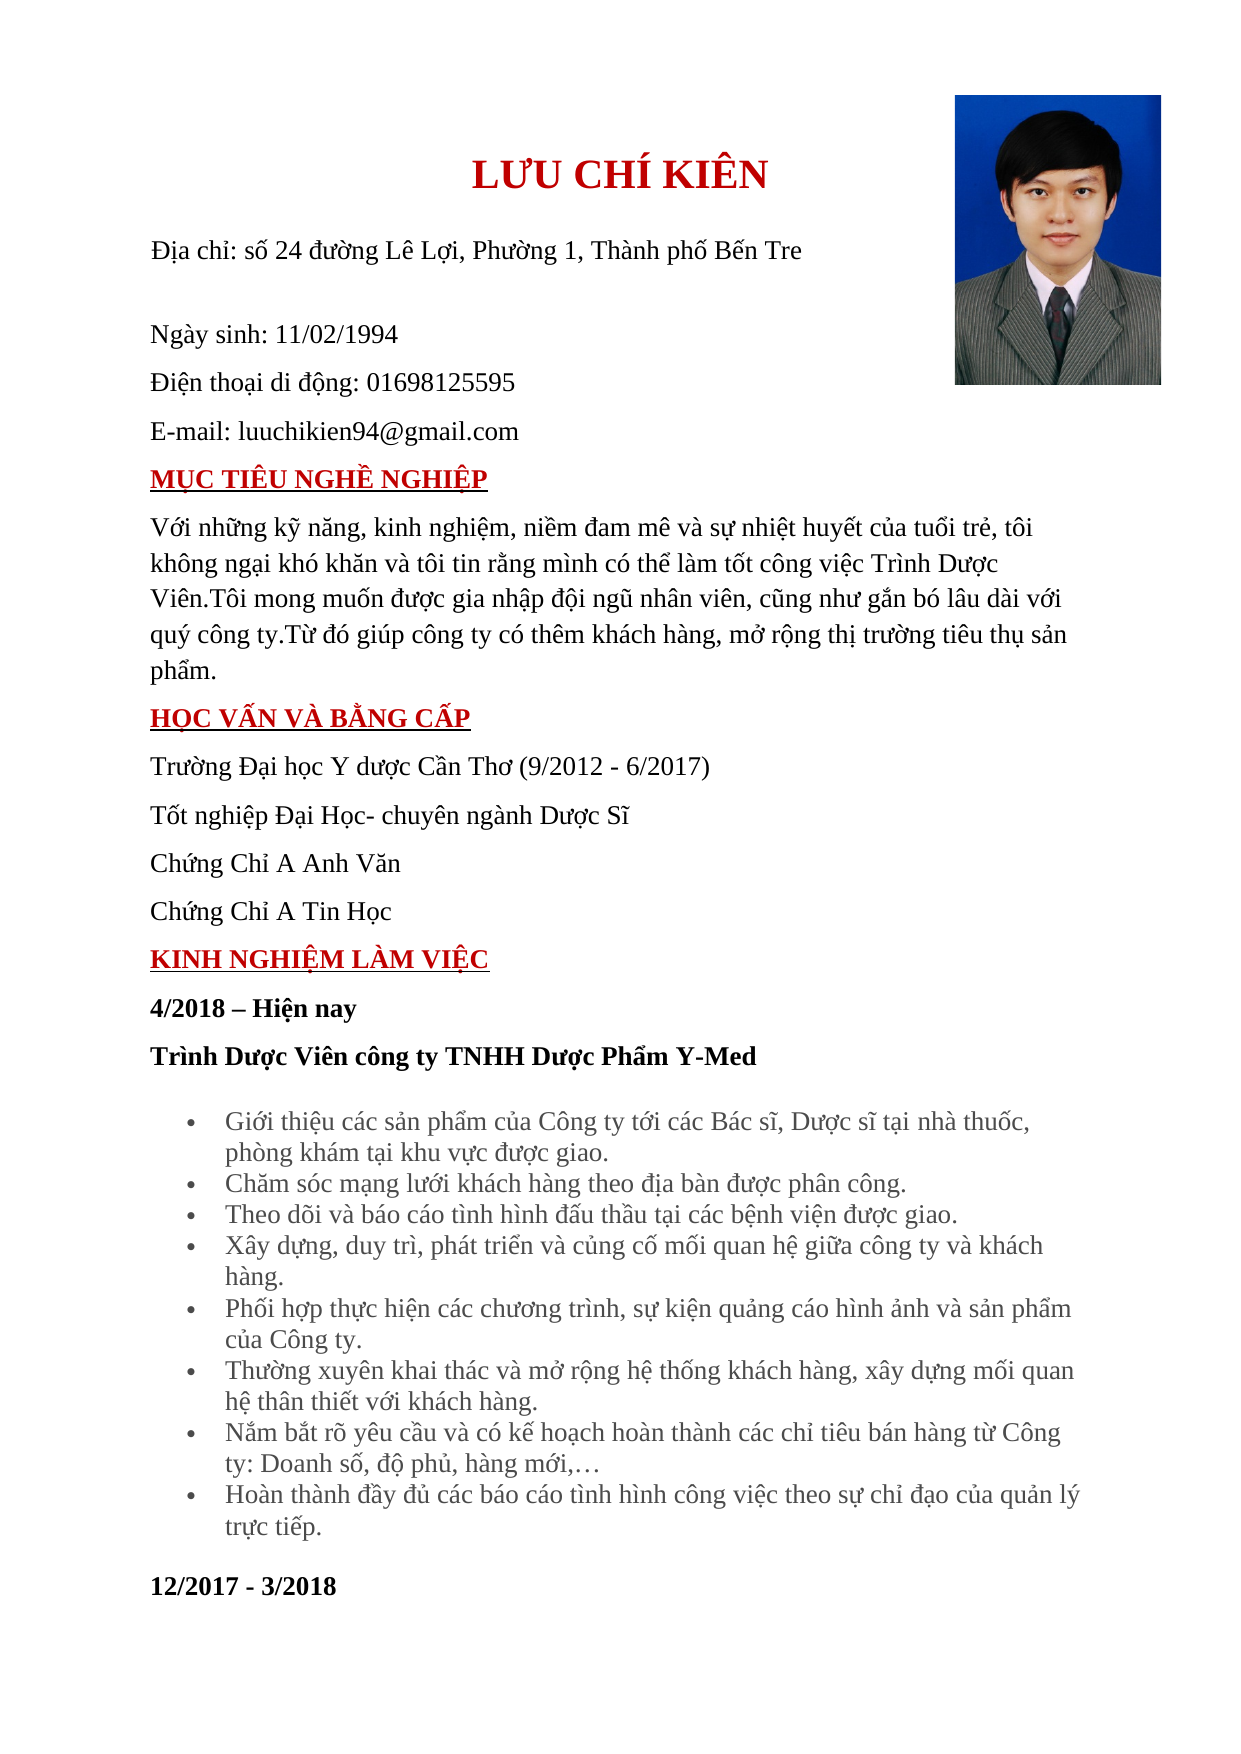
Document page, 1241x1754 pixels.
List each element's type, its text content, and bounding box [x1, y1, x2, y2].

text 4/2018 – Hiện nay [150, 992, 1090, 1023]
text Điện thoại di động: 01698125595 [150, 366, 1090, 398]
text Với những kỹ năng, kinh nghiệm, niềm đam mê và sự nhiệt huyết của tuổi trẻ, tôi không ngại khó khăn và tôi tin rằng mình có thể làm tốt công việc Trình Dược Viên.Tôi mong muốn được gia nhập đội ngũ nhân viên, cũng như gắn bó lâu dài với quý công ty.Từ đó giúp công ty có thêm khách hàng, mở rộng thị trường tiêu thụ sản phẩm. [150, 511, 1090, 685]
list Thường xuyên khai thác và mở rộng hệ thống khách hàng, xây dựng mối quan hệ thân thiết với khách hàng. [187, 1354, 1090, 1416]
text Tốt nghiệp Đại Học- chuyên ngành Dược Sĩ [150, 799, 1090, 830]
list Phối hợp thực hiện các chương trình, sự kiện quảng cáo hình ảnh và sản phẩm của Công ty. [187, 1292, 1090, 1354]
text MỤC TIÊU NGHỀ NGHIỆP [150, 463, 1090, 494]
list Nắm bắt rõ yêu cầu và có kế hoạch hoàn thành các chỉ tiêu bán hàng từ Công ty: Doanh số, độ phủ, hàng mới,… [187, 1416, 1090, 1478]
text Trường Đại học Y dược Cần Thơ (9/2012 - 6/2017) [150, 751, 1090, 782]
text Chứng Chỉ A Tin Học [150, 895, 1090, 926]
text Địa chỉ: số 24 đường Lê Lợi, Phường 1, Thành phố Bến Tre [144, 234, 954, 301]
text 12/2017 - 3/2018 [150, 1570, 1090, 1601]
list Giới thiệu các sản phẩm của Công ty tới các Bác sĩ, Dược sĩ tại nhà thuốc, phòng khám tại khu vực được giao. [187, 1105, 1090, 1167]
text LƯU CHÍ KIÊN [150, 150, 954, 198]
picture [954, 95, 1162, 385]
text HỌC VẤN VÀ BẰNG CẤP [150, 702, 1090, 733]
list Chăm sóc mạng lưới khách hàng theo địa bàn được phân công. [187, 1167, 1090, 1198]
text E-mail: luuchikien94@gmail.com [150, 415, 1090, 446]
list Hoàn thành đầy đủ các báo cáo tình hình công việc theo sự chỉ đạo của quản lý trực tiếp. [187, 1478, 1090, 1541]
text KINH NGHIỆM LÀM VIỆC [150, 943, 1090, 974]
text Ngày sinh: 11/02/1994 [150, 318, 954, 349]
list Xây dựng, duy trì, phát triển và củng cố mối quan hệ giữa công ty và khách hàng. [187, 1229, 1090, 1292]
text Chứng Chỉ A Anh Văn [150, 847, 1090, 878]
text Trình Dược Viên công ty TNHH Dược Phẩm Y-Med [150, 1040, 1090, 1071]
list Theo dõi và báo cáo tình hình đấu thầu tại các bệnh viện được giao. [187, 1198, 1090, 1229]
